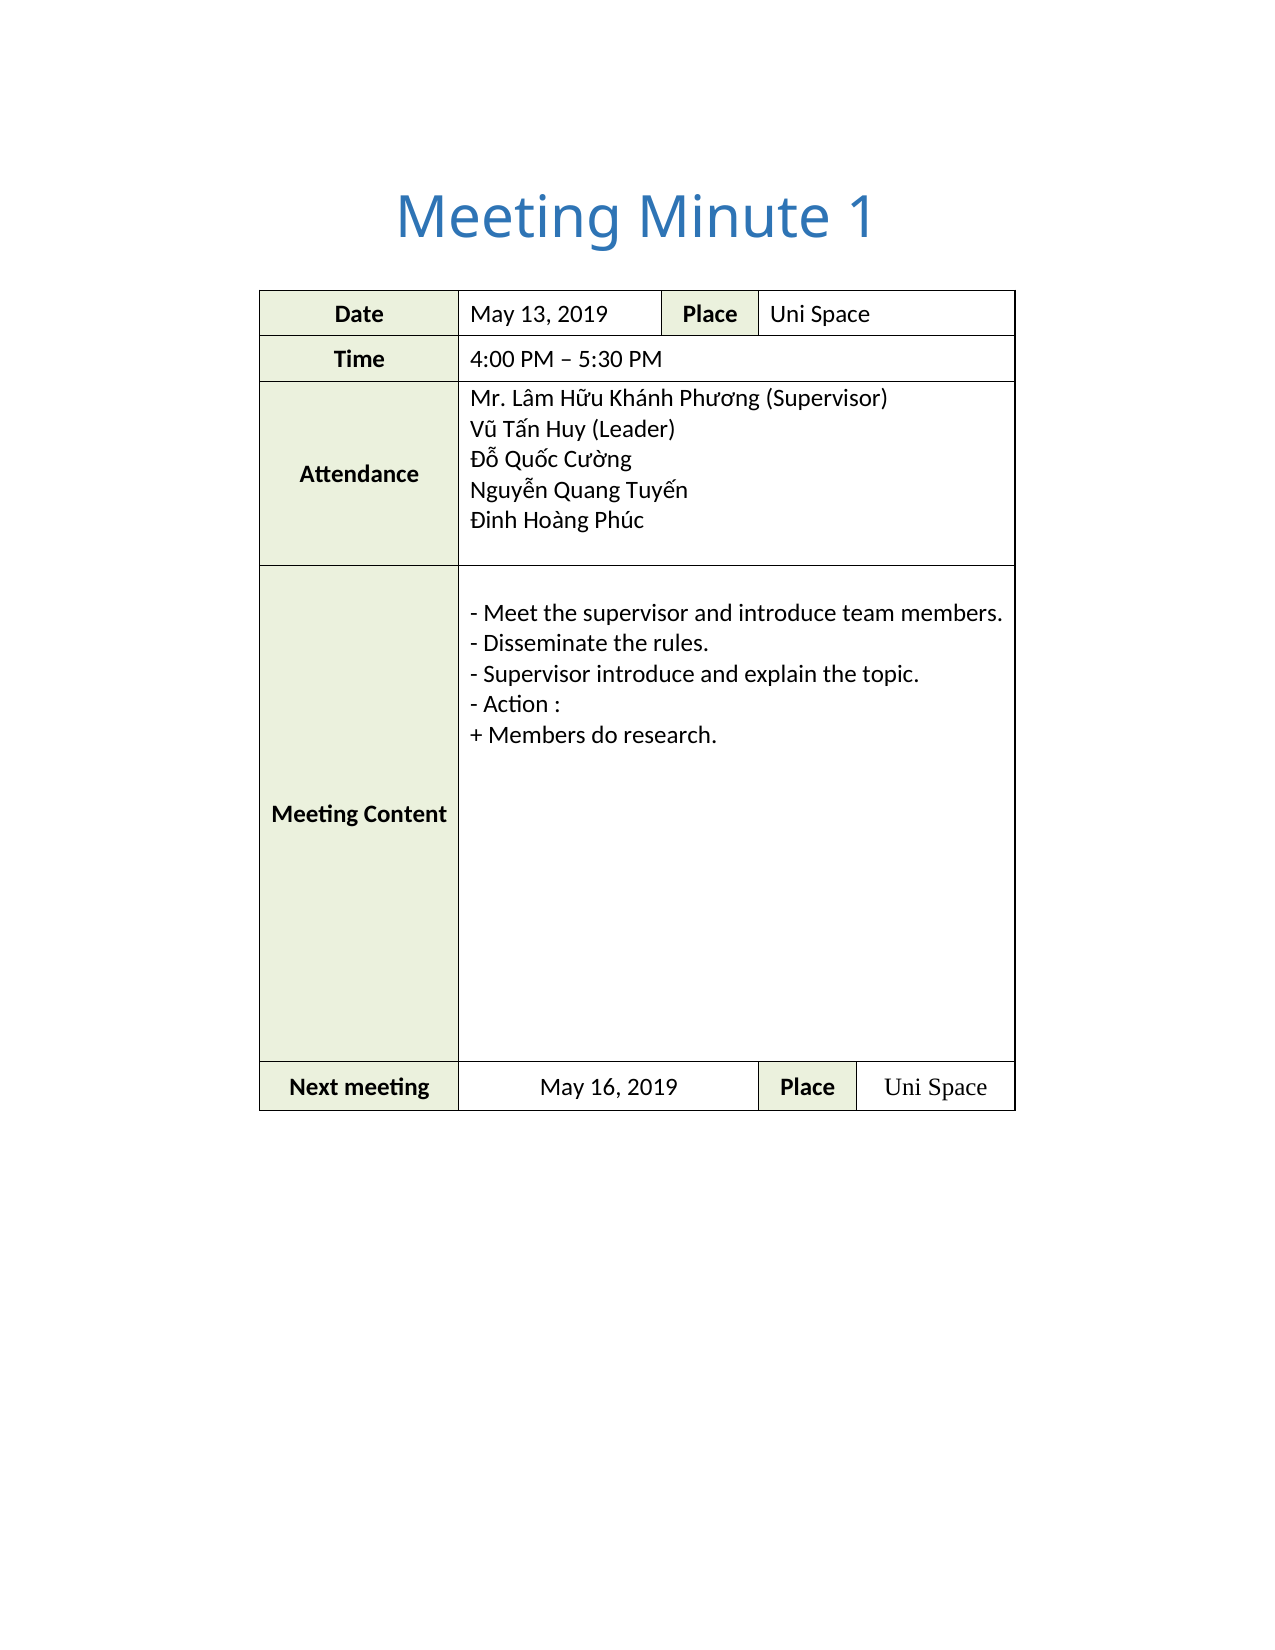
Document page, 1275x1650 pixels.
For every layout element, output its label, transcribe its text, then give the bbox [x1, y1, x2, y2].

table_header Place [662, 291, 758, 335]
table_cell 4:00 PM – 5:30 PM [459, 336, 1014, 381]
table_cell Uni Space [857, 1062, 1014, 1110]
table_cell Next meeting [260, 1062, 458, 1110]
table_cell Meeting Content [260, 566, 458, 1061]
subtitle Meeting Minute 1 [150, 175, 1125, 254]
table_cell Time [260, 336, 458, 381]
table_header Uni Space [759, 291, 1014, 335]
table_header Date [260, 291, 458, 335]
table_cell Mr. Lâm Hữu Khánh Phương (Supervisor) Vũ Tấn Huy (Leader) Đỗ Quốc Cường Nguyễn Quang Tuyến Đinh Hoàng Phúc [459, 382, 1014, 565]
table_cell - Meet the supervisor and introduce team members. - Disseminate the rules. - Supervisor introduce and explain the topic. - Action : + Members do research. [459, 566, 1014, 1061]
table_cell May 16, 2019 [459, 1062, 758, 1110]
table_cell Place [759, 1062, 856, 1110]
table_header May 13, 2019 [459, 291, 661, 335]
table_cell Attendance [260, 382, 458, 565]
